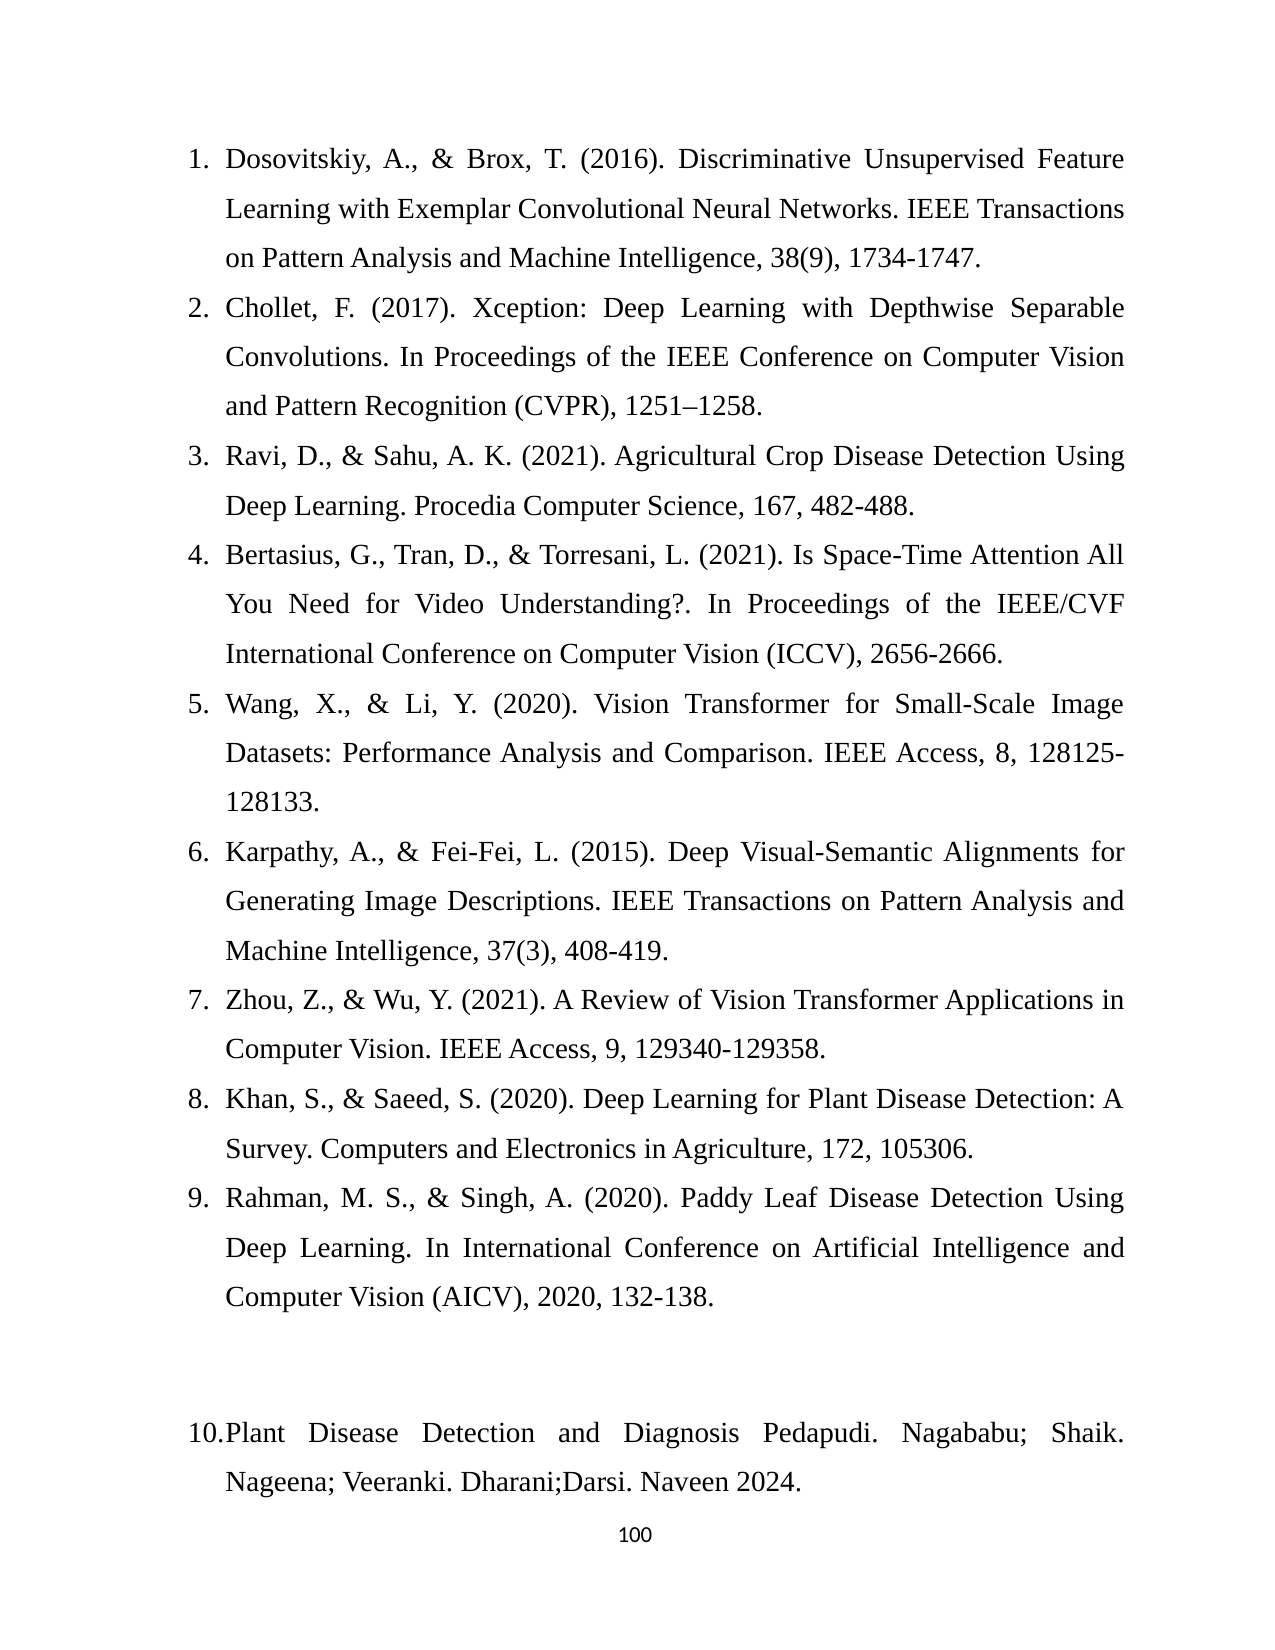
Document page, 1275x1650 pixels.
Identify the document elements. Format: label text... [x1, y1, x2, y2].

list Zhou, Z., & Wu, Y. (2021). A Review of Vision Transformer Applications in Computer Vision. IEEE Access, 9, 129340-129358. [188, 982, 1126, 1065]
list Ravi, D., & Sahu, A. K. (2021). Agricultural Crop Disease Detection Using Deep Learning. Procedia Computer Science, 167, 482-488. [188, 438, 1126, 521]
list Dosovitskiy, A., & Brox, T. (2016). Discriminative Unsupervised Feature Learning with Exemplar Convolutional Neural Networks. IEEE Transactions on Pattern Analysis and Machine Intelligence, 38(9), 1734-1747. [188, 142, 1126, 274]
list Karpathy, A., & Fei-Fei, L. (2015). Deep Visual-Semantic Alignments for Generating Image Descriptions. IEEE Transactions on Pattern Analysis and Machine Intelligence, 37(3), 408-419. [188, 834, 1126, 966]
list Plant Disease Detection and Diagnosis Pedapudi. Nagababu; Shaik. Nageena; Veeranki. Dharani;Darsi. Naveen 2024. [188, 1415, 1126, 1498]
list Chollet, F. (2017). Xception: Deep Learning with Depthwise Separable Convolutions. In Proceedings of the IEEE Conference on Computer Vision and Pattern Recognition (CVPR), 1251–1258. [188, 290, 1126, 422]
list Wang, X., & Li, Y. (2020). Vision Transformer for Small-Scale Image Datasets: Performance Analysis and Comparison. IEEE Access, 8, 128125- 128133. [188, 686, 1126, 818]
list Rahman, M. S., & Singh, A. (2020). Paddy Leaf Disease Detection Using Deep Learning. In International Conference on Artificial Intelligence and Computer Vision (AICV), 2020, 132-138. [188, 1181, 1126, 1313]
list Bertasius, G., Tran, D., & Torresani, L. (2021). Is Space-Time Attention All You Need for Video Understanding?. In Proceedings of the IEEE/CVF International Conference on Computer Vision (ICCV), 2656-2666. [188, 537, 1126, 669]
list Khan, S., & Saeed, S. (2020). Deep Learning for Plant Disease Detection: A Survey. Computers and Electronics in Agriculture, 172, 105306. [188, 1081, 1126, 1164]
